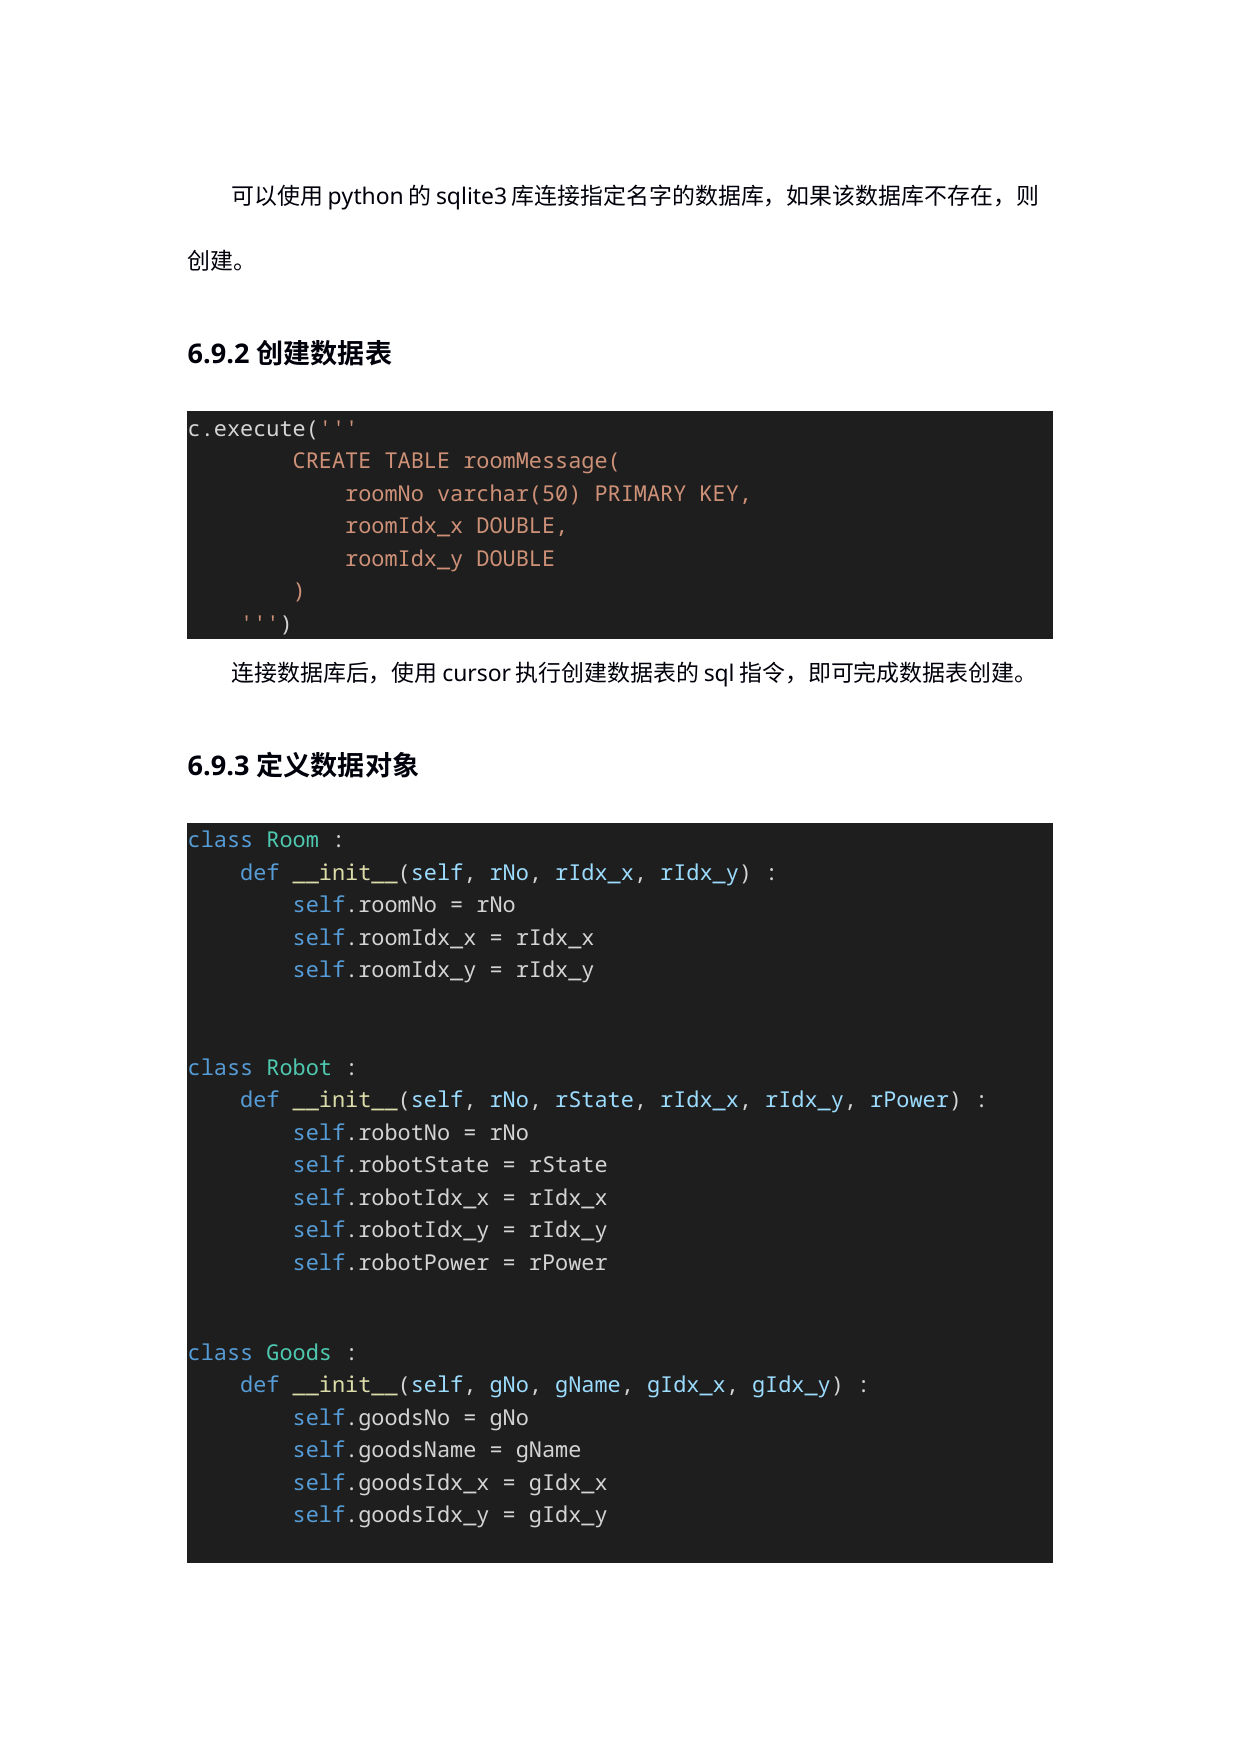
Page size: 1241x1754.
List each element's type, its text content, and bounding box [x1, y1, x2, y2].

text 连接数据库后，使用cursor执行创建数据表的sql指令，即可完成数据表创建。 [187, 639, 1053, 704]
text self.goodsIdx_y = gIdx_y [187, 1498, 1053, 1530]
text roomIdx_y DOUBLE [187, 541, 1053, 574]
text def __init__(self, gNo, gName, gIdx_x, gIdx_y) : [187, 1368, 1053, 1400]
text self.roomIdx_x = rIdx_x [187, 920, 1053, 953]
text def __init__(self, rNo, rIdx_x, rIdx_y) : [187, 855, 1053, 888]
text self.goodsNo = gNo [187, 1400, 1053, 1433]
text 6.9.2 创建数据表 [187, 319, 1053, 384]
text self.robotNo = rNo [187, 1115, 1053, 1148]
text 6.9.3 定义数据对象 [187, 731, 1053, 796]
text self.robotIdx_y = rIdx_y [187, 1213, 1053, 1245]
text ) [187, 574, 1053, 606]
text self.goodsName = gName [187, 1433, 1053, 1465]
text def __init__(self, rNo, rState, rIdx_x, rIdx_y, rPower) : [187, 1083, 1053, 1115]
text class Goods : [187, 1335, 1053, 1368]
text self.goodsIdx_x = gIdx_x [187, 1465, 1053, 1498]
text self.roomNo = rNo [187, 888, 1053, 920]
text self.robotIdx_x = rIdx_x [187, 1180, 1053, 1213]
text 可以使用python的sqlite3库连接指定名字的数据库，如果该数据库不存在，则创建。 [187, 162, 1053, 292]
text roomIdx_x DOUBLE, [187, 509, 1053, 541]
text roomNo varchar(50) PRIMARY KEY, [187, 476, 1053, 509]
text class Robot : [187, 1050, 1053, 1083]
text class Room : [187, 823, 1053, 855]
text self.robotPower = rPower [187, 1245, 1053, 1278]
text ''') [187, 606, 1053, 639]
text c.execute(''' [187, 411, 1053, 444]
text self.robotState = rState [187, 1148, 1053, 1180]
text CREATE TABLE roomMessage( [187, 444, 1053, 476]
text self.roomIdx_y = rIdx_y [187, 953, 1053, 985]
